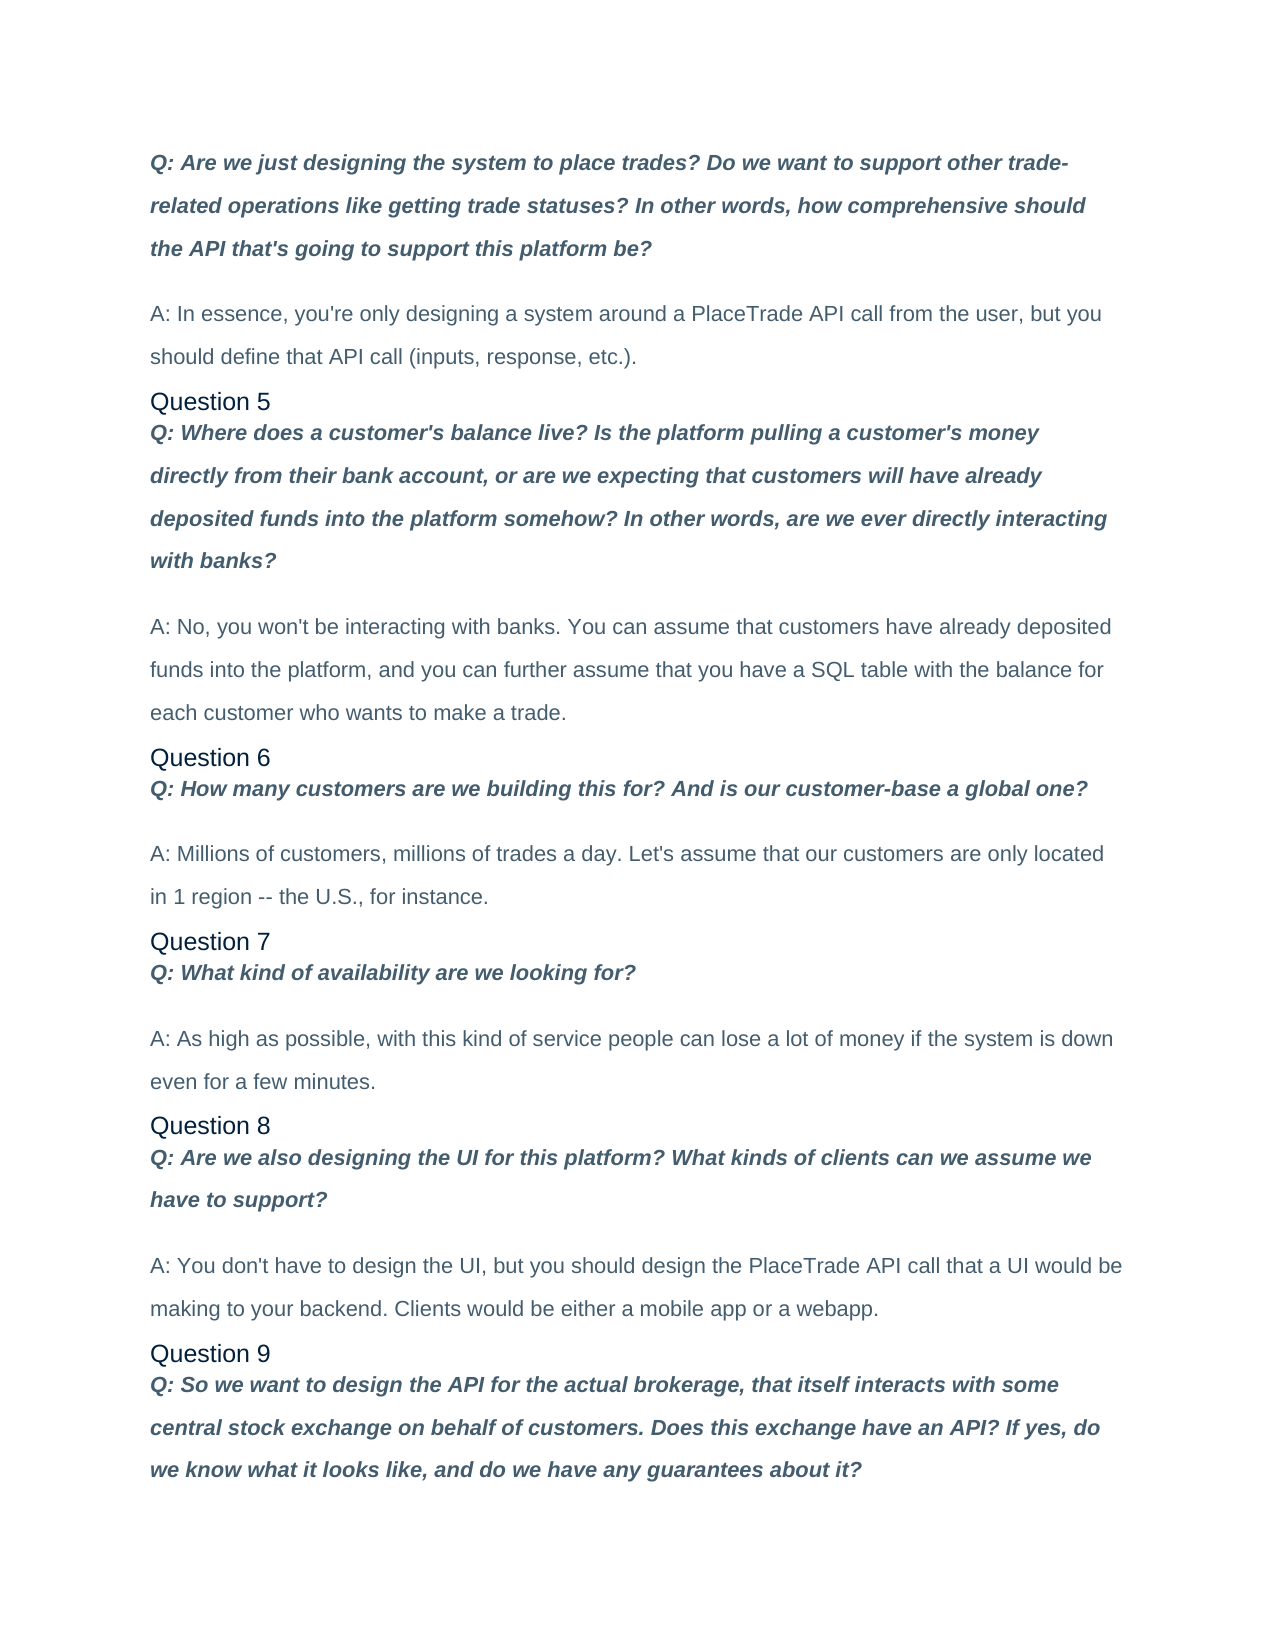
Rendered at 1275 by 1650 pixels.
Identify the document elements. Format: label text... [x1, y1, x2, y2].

text Question 9 [150, 1338, 1125, 1367]
text A: No, you won't be interacting with banks. You can assume that customers have already deposited funds into the platform, and you can further assume that you have a SQL table with the balance for each customer who wants to make a trade. [150, 614, 1125, 725]
text A: You don't have to design the UI, but you should design the PlaceTrade API call that a UI would be making to your backend. Clients would be either a mobile app or a webapp. [150, 1253, 1125, 1321]
text Q: Are we just designing the system to place trades? Do we want to support other trade-related operations like getting trade statuses? In other words, how comprehensive should the API that's going to support this platform be? [150, 150, 1125, 261]
text A: In essence, you're only designing a system around a PlaceTrade API call from the user, but you should define that API call (inputs, response, etc.). [150, 301, 1125, 369]
text Question 7 [150, 927, 1125, 956]
text Q: What kind of availability are we looking for? [150, 960, 1125, 985]
text Question 6 [150, 743, 1125, 771]
text Q: Are we also designing the UI for this platform? What kinds of clients can we assume we have to support? [150, 1144, 1125, 1212]
text Q: How many customers are we building this for? And is our customer-base a global one? [150, 776, 1125, 801]
text A: Millions of customers, millions of trades a day. Let's assume that our customers are only located in 1 region -- the U.S., for instance. [150, 841, 1125, 909]
text Q: So we want to design the API for the actual brokerage, that itself interacts with some central stock exchange on behalf of customers. Does this exchange have an API? If yes, do we know what it looks like, and do we have any guarantees about it? [150, 1372, 1125, 1482]
text Q: Where does a customer's balance live? Is the platform pulling a customer's money directly from their bank account, or are we expecting that customers will have already deposited funds into the platform somehow? In other words, are we ever directly interacting with banks? [150, 420, 1125, 574]
text Question 5 [150, 387, 1125, 416]
text Question 8 [150, 1111, 1125, 1140]
text A: As high as possible, with this kind of service people can lose a lot of money if the system is down even for a few minutes. [150, 1026, 1125, 1094]
